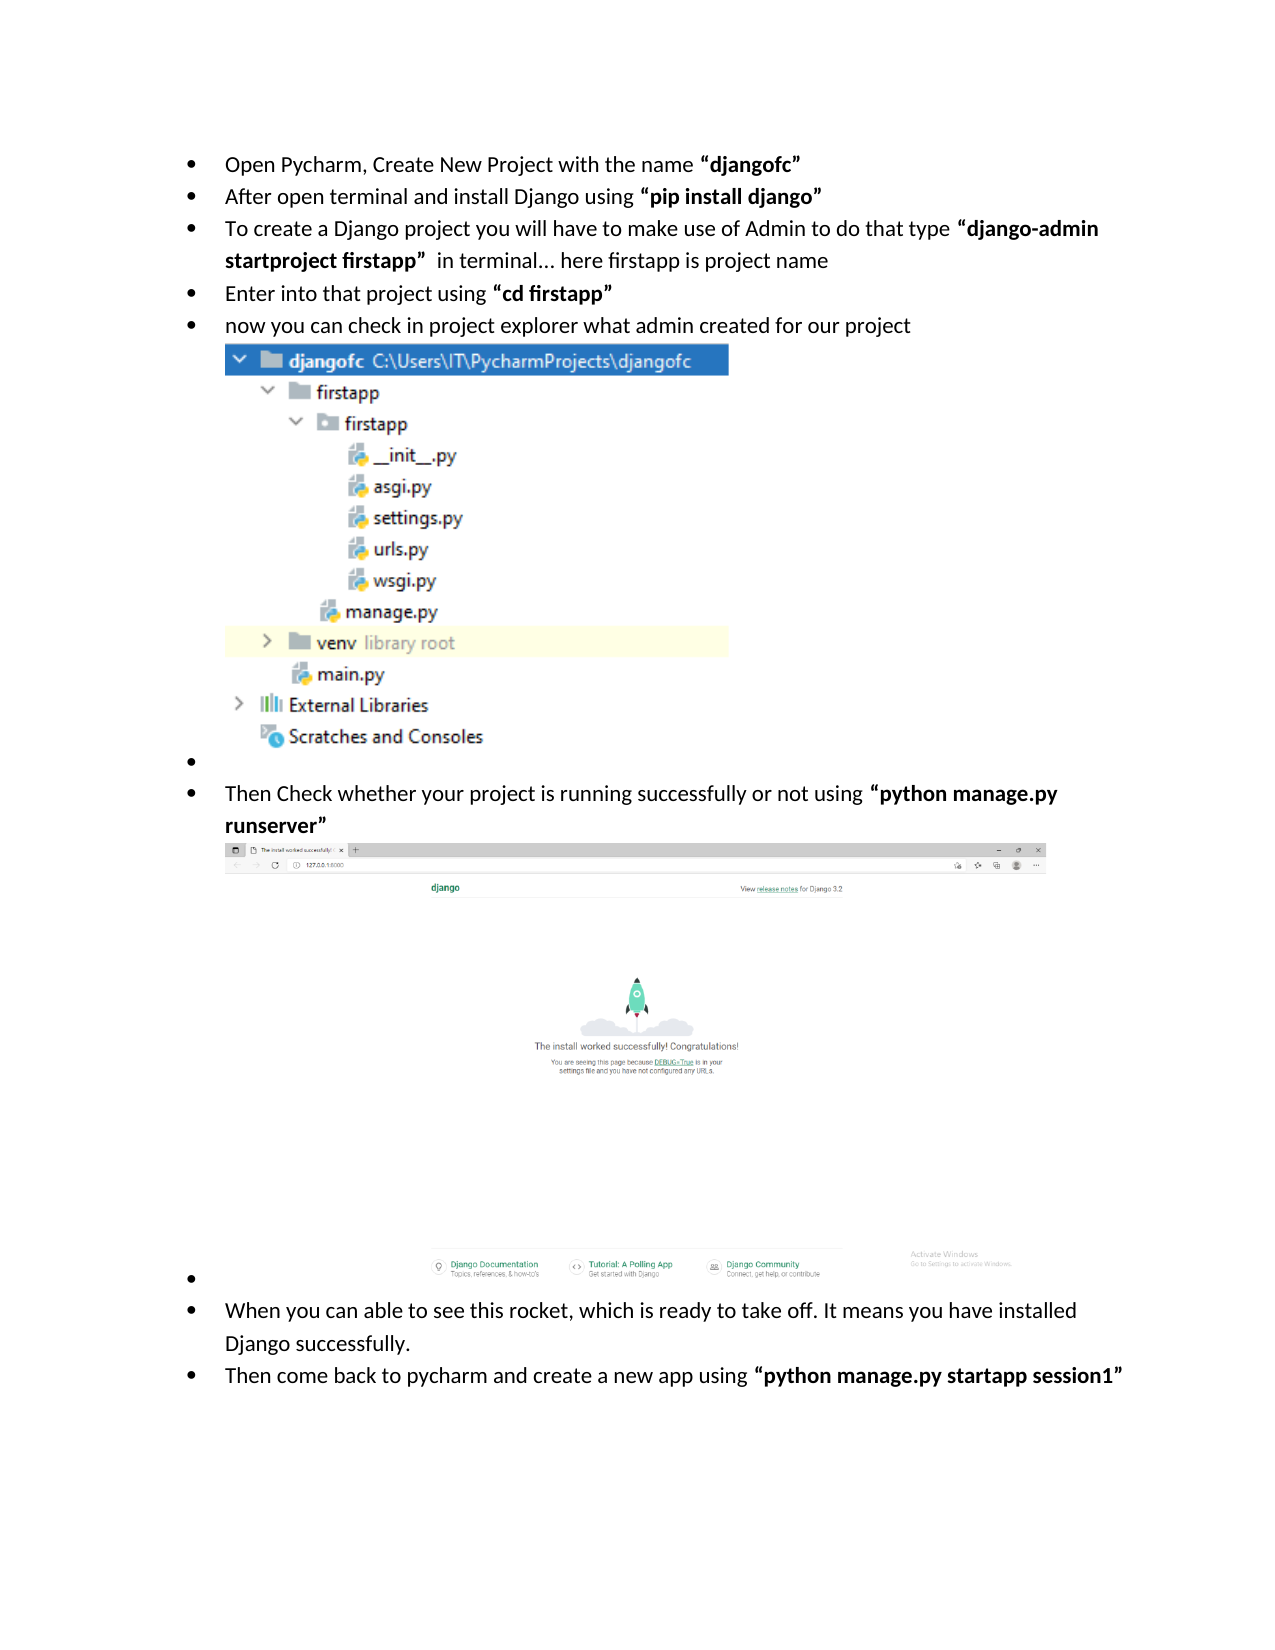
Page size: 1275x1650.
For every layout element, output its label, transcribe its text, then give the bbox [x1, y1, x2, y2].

list To create a Django project you will have to make use of Admin to do that type “django-admin startproject firstapp” in terminal... here firstapp is project name [187, 214, 1125, 274]
picture [225, 843, 1047, 1288]
list Then come back to pycharm and create a new app using “python manage.py startapp session1” [187, 1361, 1125, 1389]
picture [225, 343, 729, 770]
list Open Pycharm, Create New Project with the name “djangofc” [187, 150, 1125, 178]
list Enter into that project using “cd firstapp” [187, 279, 1125, 307]
list now you can check in project explorer what admin created for our project [187, 311, 1125, 339]
list When you can able to see this rocket, which is ready to take off. It means you have installed Django successfully. [187, 1297, 1125, 1357]
list After open terminal and install Django using “pip install django” [187, 182, 1125, 210]
list Then Check whether your project is running successfully or not using “python manage.py runserver” [187, 779, 1125, 839]
